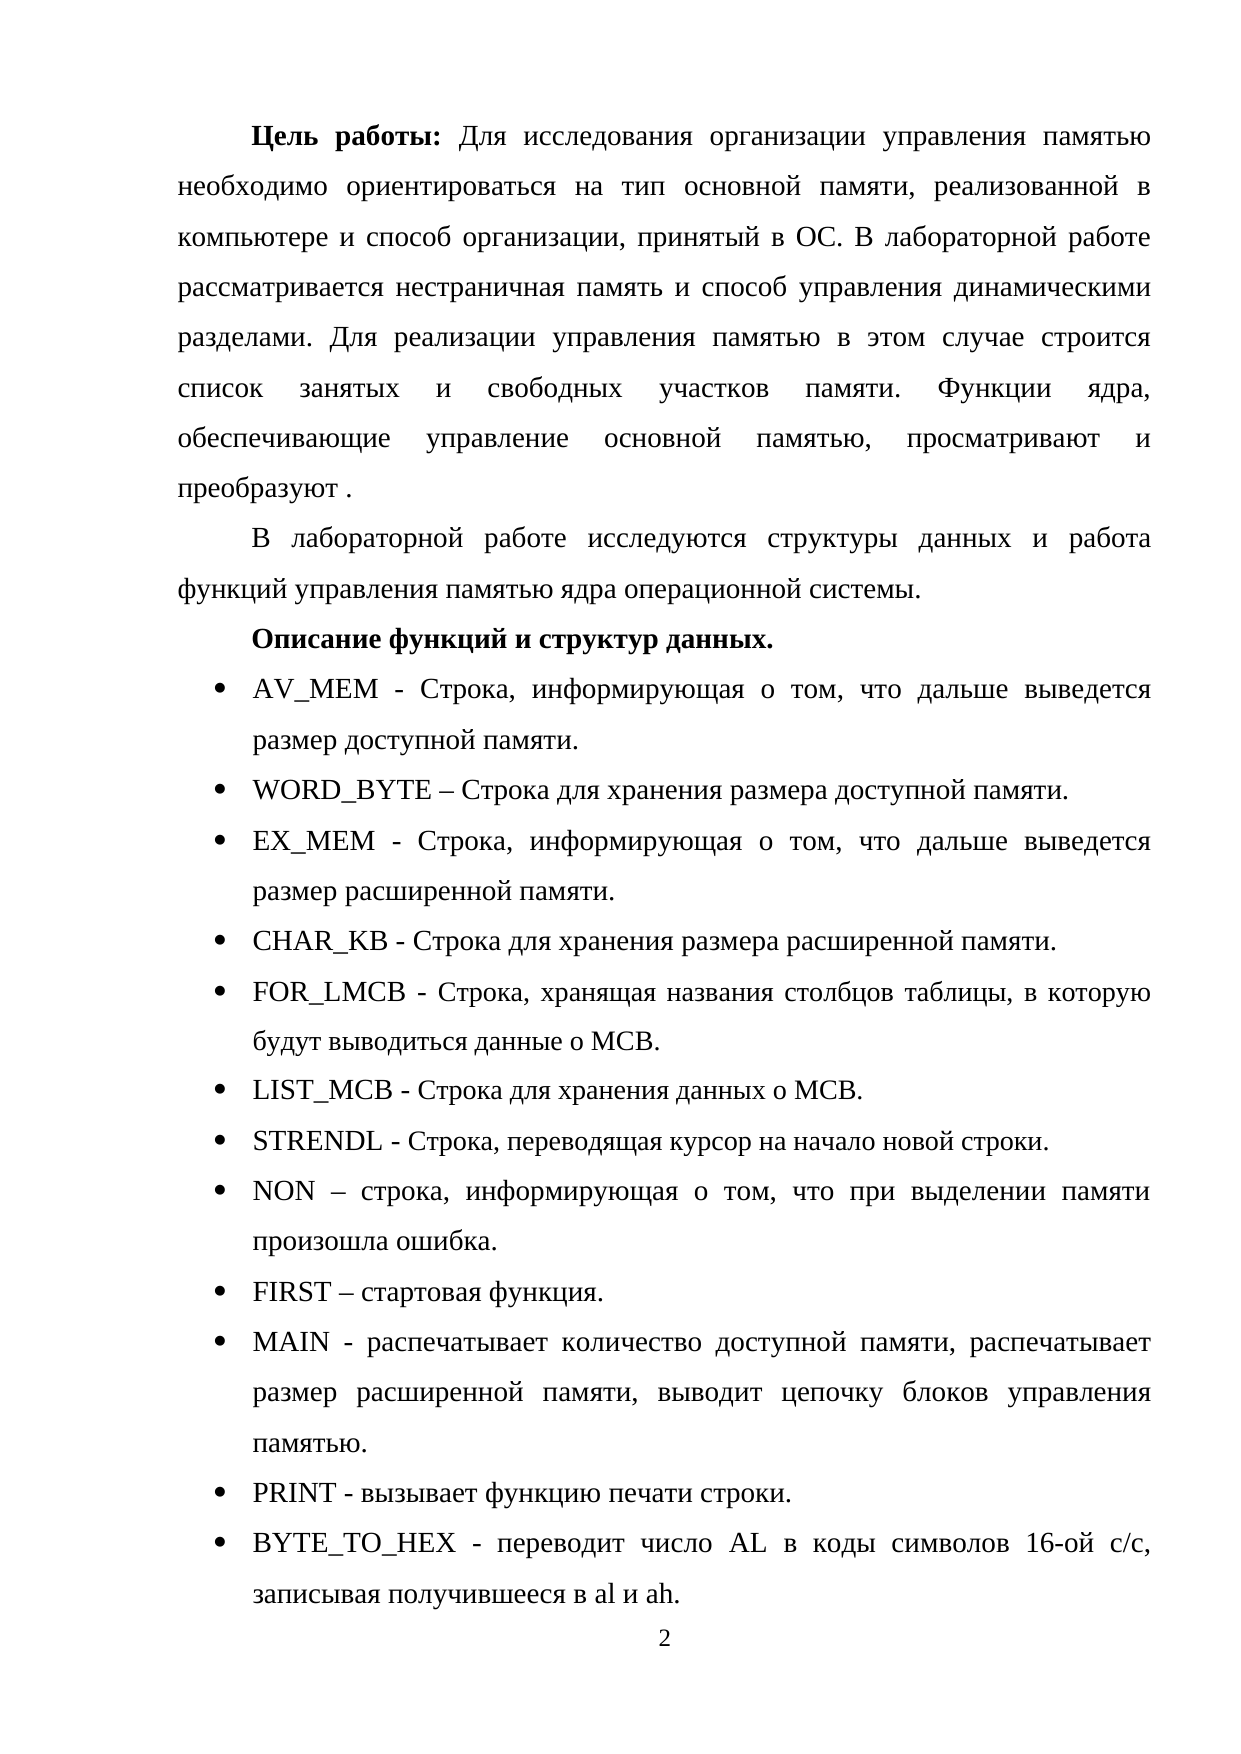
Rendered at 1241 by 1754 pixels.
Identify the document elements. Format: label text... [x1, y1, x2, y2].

list AV_MEM - Cтрока, информирующая о том, что дальше выведется размер доступной памяти. [215, 672, 1152, 756]
list EX_MEM - Строка, информирующая о том, что дальше выведется размер расширенной памяти. [215, 823, 1152, 907]
text Описание функций и структур данных. [177, 621, 1152, 655]
list STRENDL - Строка, переводящая курсор на начало новой строки. [215, 1123, 1152, 1156]
list MAIN - распечатывает количество доступной памяти, распечатывает размер расширенной памяти, выводит цепочку блоков управления памятью. [215, 1324, 1152, 1458]
list NON – строка, информирующая о том, что при выделении памяти произошла ошибка. [215, 1173, 1152, 1257]
list WORD_BYTE – Строка для хранения размера доступной памяти. [215, 772, 1152, 806]
list PRINT - вызывает функцию печати строки. [215, 1475, 1152, 1509]
text В лабораторной работе исследуются структуры данных и работа функций управления памятью ядра операционной системы. [177, 521, 1152, 604]
list CHAR_KB - Строка для хранения размера расширенной памяти. [215, 923, 1152, 957]
list FIRST – стартовая функция. [215, 1274, 1152, 1307]
text Цель работы: Для исследования организации управления памятью необходимо ориентироваться на тип основной памяти, реализованной в компьютере и способ организации, принятый в ОС. В лабораторной работе рассматривается нестраничная память и способ управления динамическими разделами. Для реализации управления памятью в этом случае строится список занятых и свободных участков памяти. Функции ядра, обеспечивающие управление основной памятью, просматривают и преобразуют . [177, 118, 1152, 504]
list LIST_MCB - Строка для хранения данных о MCB. [215, 1072, 1152, 1106]
list BYTE_TO_HEX - переводит число AL в коды символов 16-ой с/с, записывая получившееся в al и ah. [215, 1526, 1152, 1609]
list FOR_LMCB - Строка, хранящая названия столбцов таблицы, в которую будут выводиться данные о MCB. [215, 974, 1152, 1056]
